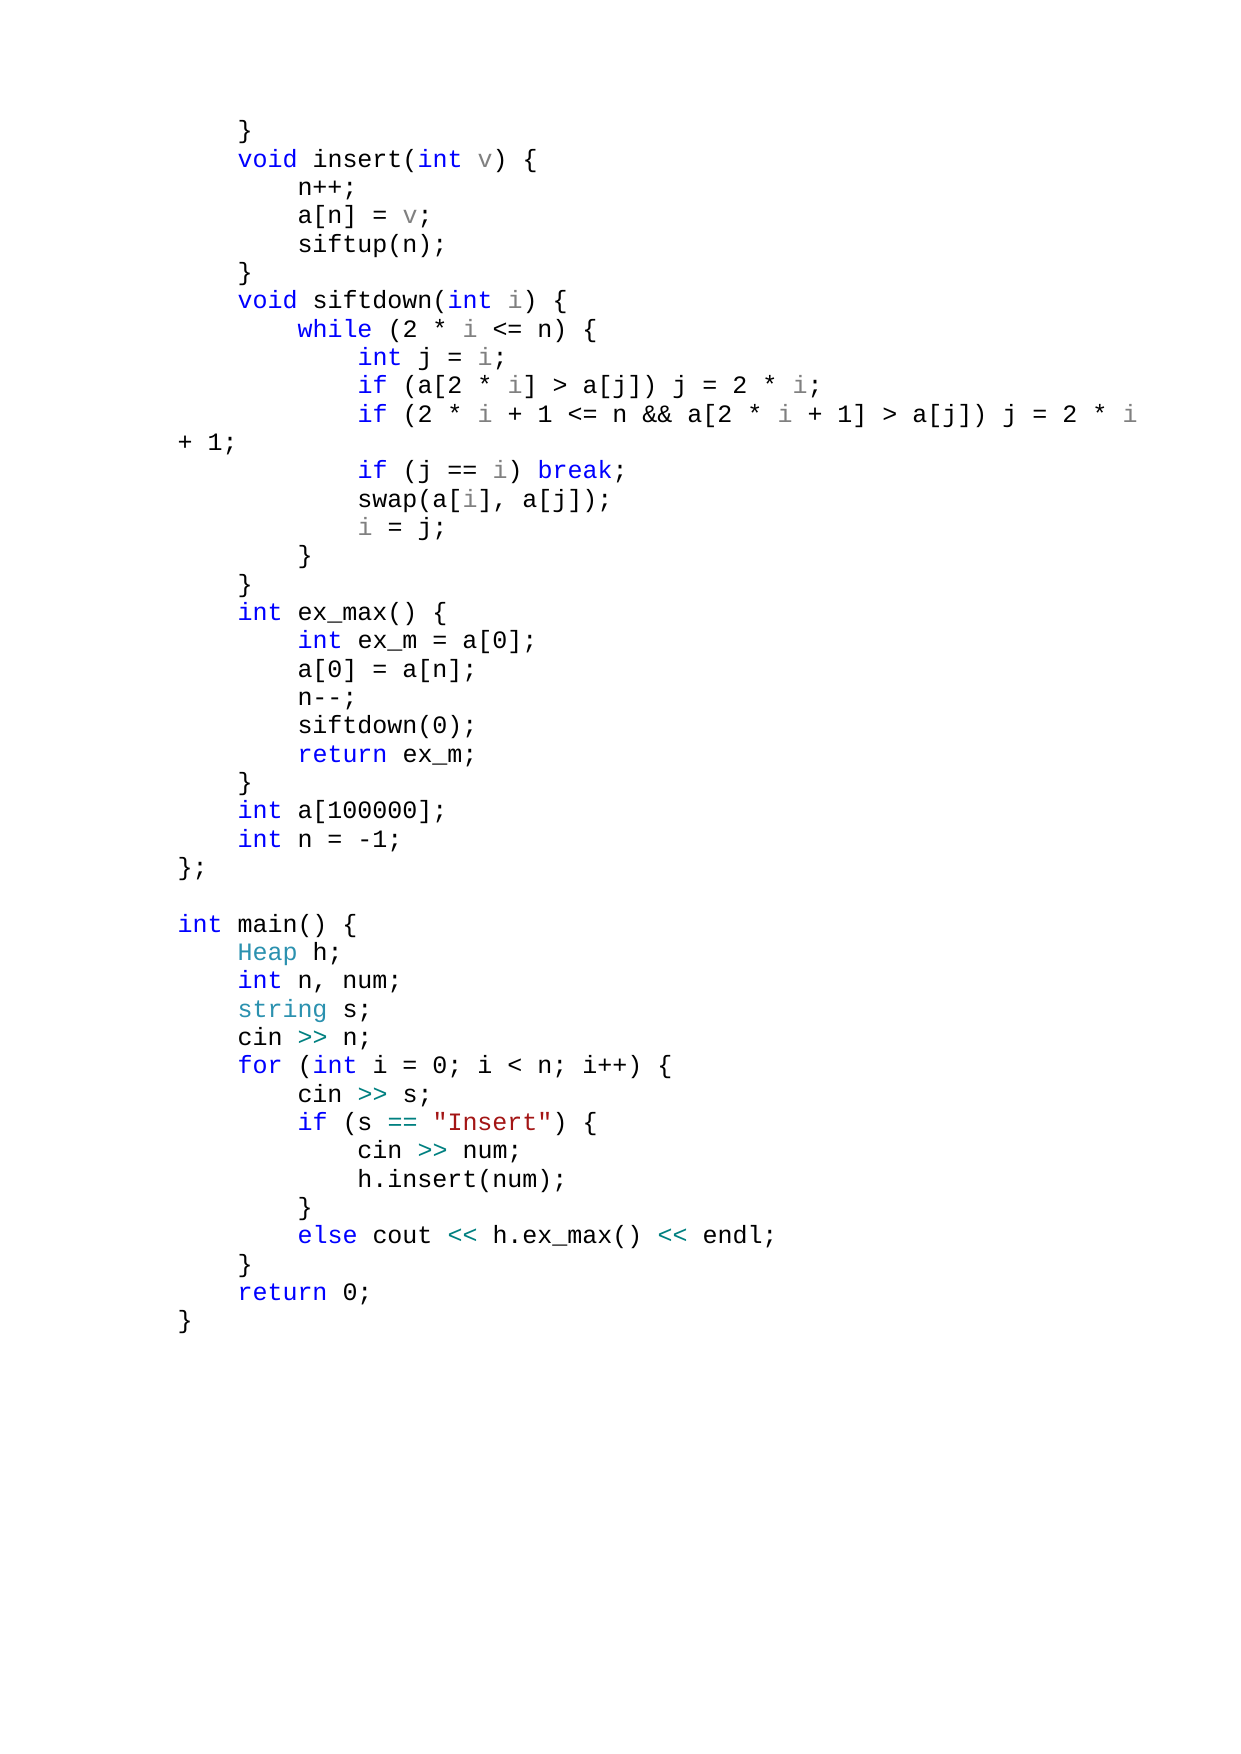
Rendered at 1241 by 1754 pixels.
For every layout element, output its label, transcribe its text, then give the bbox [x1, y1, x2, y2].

text } [177, 770, 1152, 798]
text void siftdown(int i) { [177, 288, 1152, 316]
text } [177, 1308, 1152, 1336]
text }; [177, 855, 1152, 883]
text } [177, 260, 1152, 288]
text h.insert(num); [177, 1166, 1152, 1195]
text while (2 * i <= n) { [177, 316, 1152, 345]
text n++; [177, 175, 1152, 203]
text int a[100000]; [177, 798, 1152, 826]
text void insert(int v) { [177, 146, 1152, 175]
text int ex_max() { [177, 600, 1152, 628]
text n--; [177, 685, 1152, 713]
text return ex_m; [177, 741, 1152, 770]
text if (s == "Insert") { [177, 1110, 1152, 1138]
text swap(a[i], a[j]); [177, 486, 1152, 515]
text if (2 * i + 1 <= n && a[2 * i + 1] > a[j]) j = 2 * i + 1; [177, 401, 1152, 458]
text cin >> s; [177, 1081, 1152, 1110]
text string s; [177, 996, 1152, 1025]
text int n, num; [177, 968, 1152, 996]
text siftdown(0); [177, 713, 1152, 741]
text } [177, 571, 1152, 600]
text else cout << h.ex_max() << endl; [177, 1223, 1152, 1251]
text Heap h; [177, 940, 1152, 968]
text int j = i; [177, 345, 1152, 373]
text siftup(n); [177, 231, 1152, 260]
text cin >> n; [177, 1025, 1152, 1053]
text int n = -1; [177, 826, 1152, 855]
text return 0; [177, 1280, 1152, 1308]
text if (a[2 * i] > a[j]) j = 2 * i; [177, 373, 1152, 401]
text a[0] = a[n]; [177, 656, 1152, 685]
text } [177, 118, 1152, 146]
text if (j == i) break; [177, 458, 1152, 486]
text cin >> num; [177, 1138, 1152, 1166]
text } [177, 1195, 1152, 1223]
text int ex_m = a[0]; [177, 628, 1152, 656]
text for (int i = 0; i < n; i++) { [177, 1053, 1152, 1081]
text a[n] = v; [177, 203, 1152, 231]
text int main() { [177, 911, 1152, 940]
text } [177, 1251, 1152, 1280]
text } [177, 543, 1152, 571]
text i = j; [177, 515, 1152, 543]
